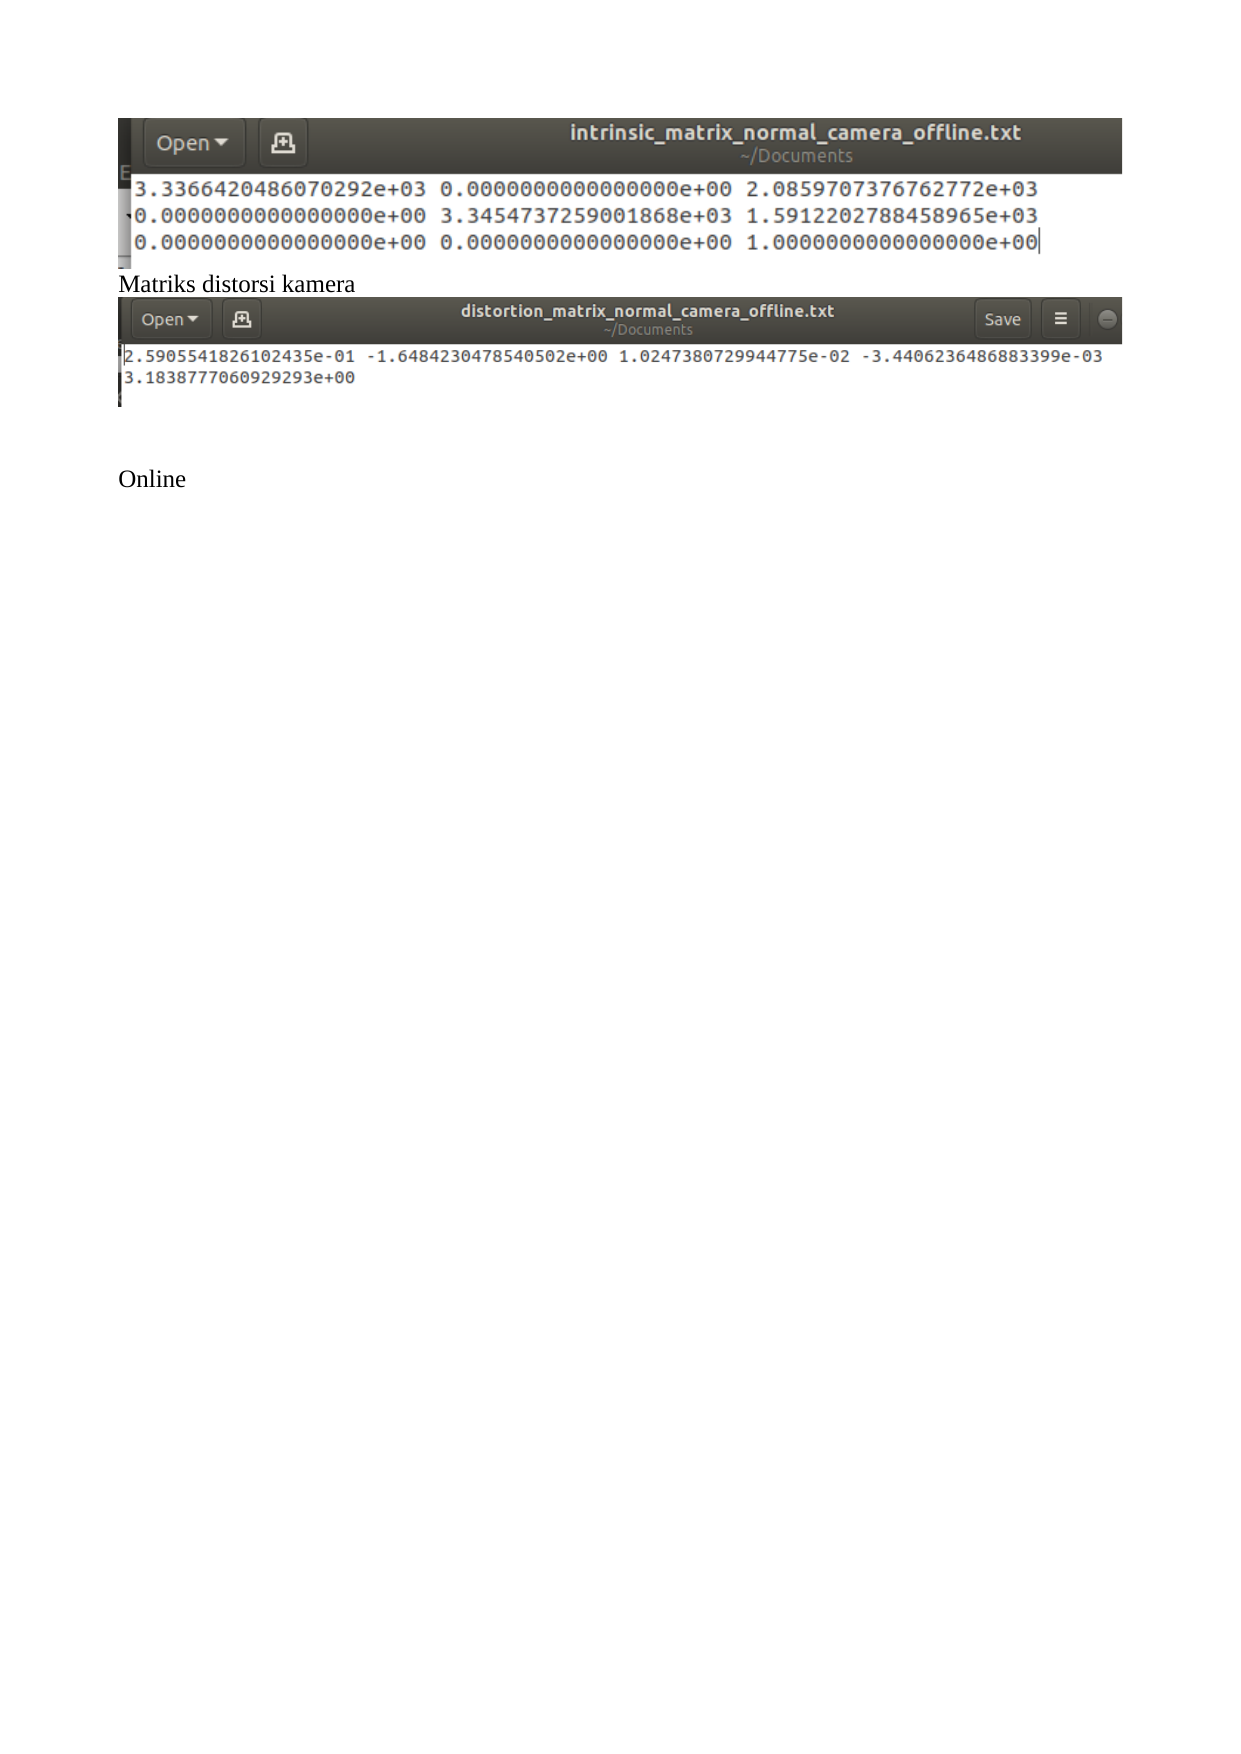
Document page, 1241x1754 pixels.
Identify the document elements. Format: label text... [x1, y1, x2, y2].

text Matriks distorsi kamera [118, 269, 1122, 297]
picture [118, 118, 1123, 269]
text Online [118, 464, 1122, 492]
picture [118, 297, 1123, 407]
